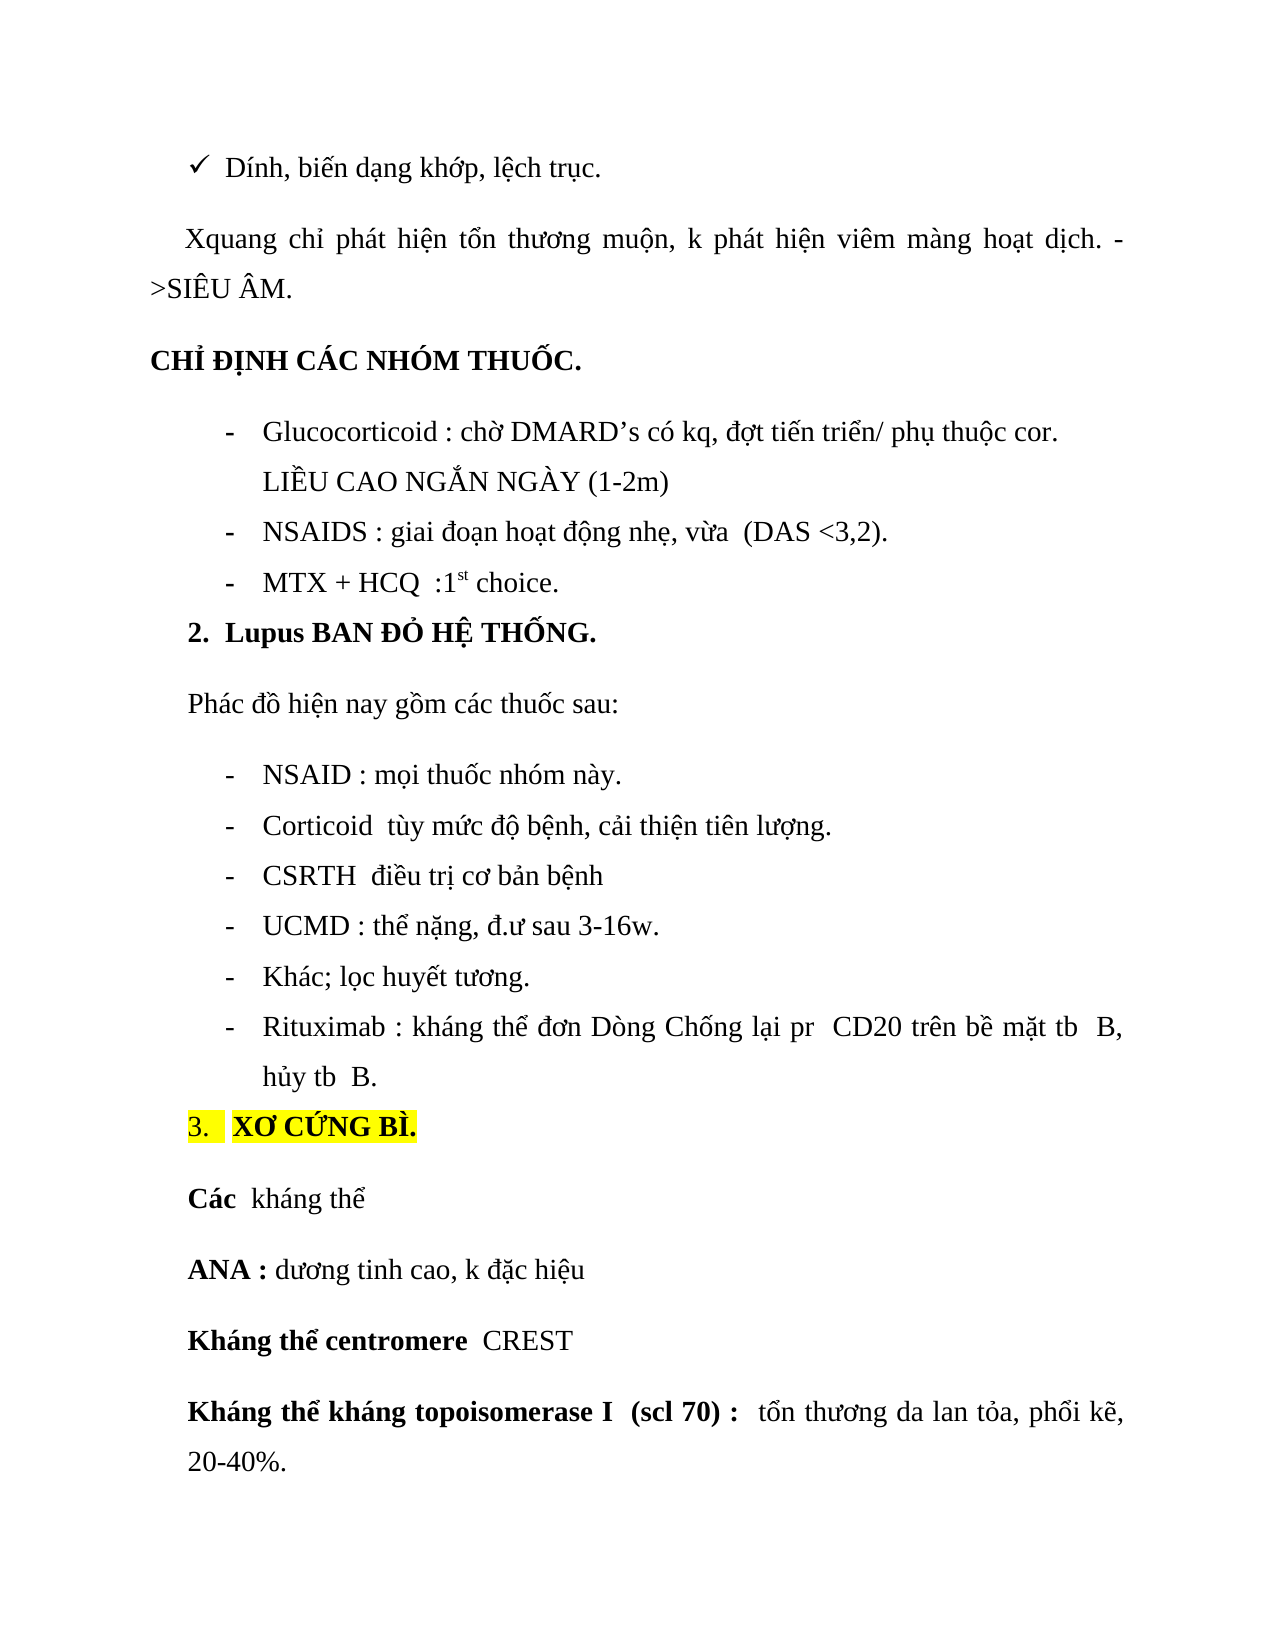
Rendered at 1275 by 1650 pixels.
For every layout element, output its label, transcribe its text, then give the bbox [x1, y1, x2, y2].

list Lupus BAN ĐỎ HỆ THỐNG. [187, 615, 1125, 649]
text CHỈ ĐỊNH CÁC NHÓM THUỐC. [150, 343, 1125, 376]
text ANA : dương tinh cao, k đặc hiệu [187, 1252, 1125, 1285]
list NSAIDS : giai đoạn hoạt động nhẹ, vừa (DAS <3,2). [225, 514, 1125, 548]
list Rituximab : kháng thể đơn Dòng Chống lại pr CD20 trên bề mặt tb B, hủy tb B. [225, 1009, 1125, 1093]
text Phác đồ hiện nay gồm các thuốc sau: [187, 686, 1125, 720]
list UCMD : thể nặng, đ.ư sau 3-16w. [225, 908, 1125, 942]
text Kháng thể kháng topoisomerase I (scl 70) : tổn thương da lan tỏa, phổi kẽ, 20-40%. [187, 1394, 1125, 1478]
list NSAID : mọi thuốc nhóm này. [225, 757, 1125, 791]
list Khác; lọc huyết tương. [225, 959, 1125, 992]
list CSRTH điều trị cơ bản bệnh [225, 858, 1125, 892]
text Kháng thể centromere CREST [187, 1323, 1125, 1357]
text Xquang chỉ phát hiện tổn thương muộn, k phát hiện viêm màng hoạt dịch. ->SIÊU ÂM. [150, 221, 1125, 305]
list Corticoid tùy mức độ bệnh, cải thiện tiên lượng. [225, 808, 1125, 841]
list XƠ CỨNG BÌ. [187, 1109, 1125, 1143]
list Glucocorticoid : chờ DMARD’s có kq, đợt tiến triển/ phụ thuộc cor. [225, 414, 1125, 447]
text Các kháng thể [187, 1181, 1125, 1214]
list LIỀU CAO NGẮN NGÀY (1-2m) [262, 464, 1125, 498]
list Dính, biến dạng khớp, lệch trục. [187, 150, 1125, 184]
list MTX + HCQ :1st choice. [225, 565, 1125, 598]
